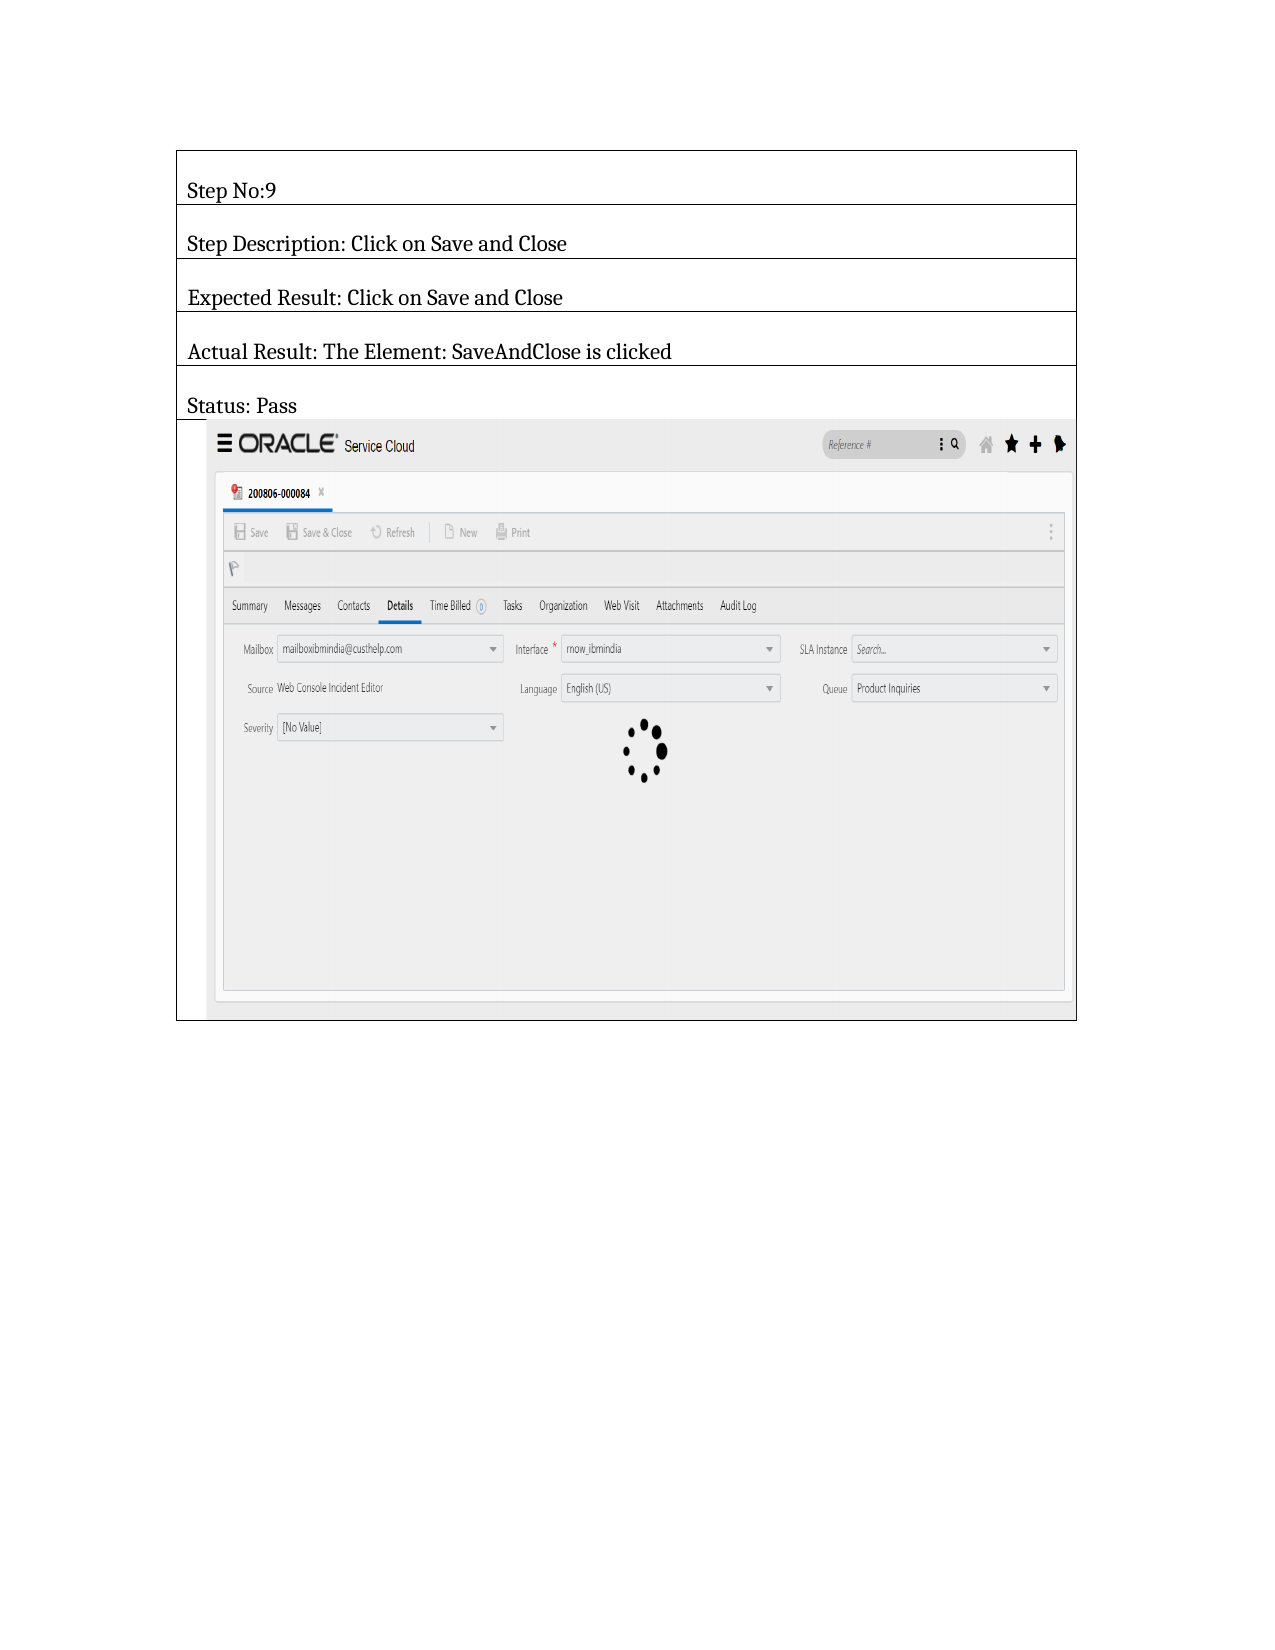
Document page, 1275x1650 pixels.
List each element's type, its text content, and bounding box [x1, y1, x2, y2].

table_cell Status: Pass [177, 366, 1076, 419]
table_cell [177, 420, 206, 1020]
table_header Step No:9 [177, 151, 1076, 204]
table_cell Step Description: Click on Save and Close [177, 205, 1076, 257]
picture [206, 419, 1077, 1020]
table_cell Expected Result: Click on Save and Close [177, 259, 1076, 311]
table_cell Actual Result: The Element: SaveAndClose is clicked [177, 312, 1076, 365]
